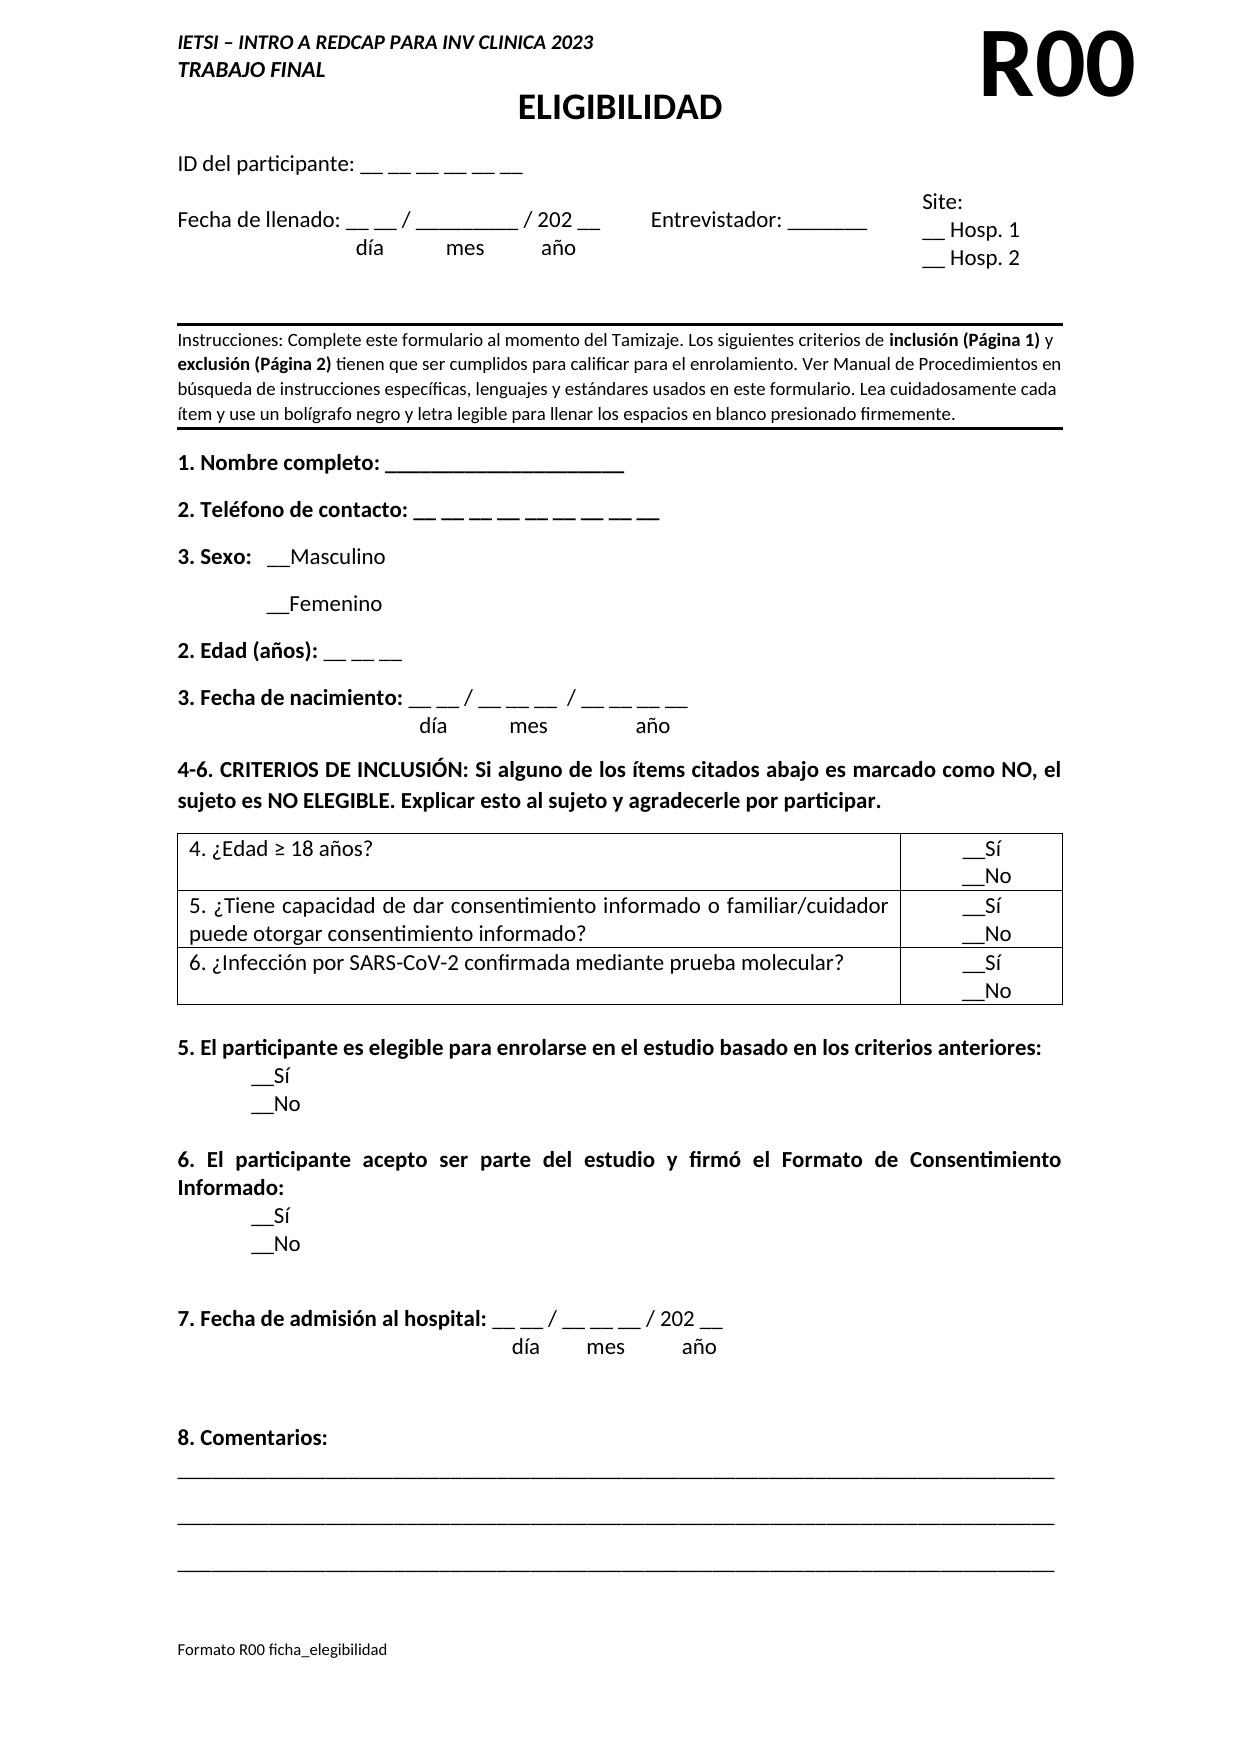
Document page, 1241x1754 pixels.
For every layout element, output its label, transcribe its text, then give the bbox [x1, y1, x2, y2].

text día mes año [325, 233, 906, 261]
text día mes año [177, 1332, 1063, 1360]
text 6. El participante acepto ser parte del estudio y firmó el Formato de Consentimiento Informado: [177, 1145, 1063, 1201]
table_cell 5. ¿Tiene capacidad de dar consentimiento informado o familiar/cuidador puede otorgar consentimiento informado? [178, 891, 900, 947]
text 3. Sexo: __Masculino [177, 542, 1063, 570]
text __Sí [251, 1201, 1063, 1229]
text 5. El participante es elegible para enrolarse en el estudio basado en los criterios anteriores: [177, 1033, 1063, 1061]
text __No [251, 1229, 1063, 1257]
table_cell __Sí __No [901, 948, 1062, 1004]
text día mes año [177, 711, 1063, 739]
text Fecha de llenado: __ __ / _________ / 202 __ Entrevistador: _______ [177, 205, 906, 233]
text 2. Teléfono de contacto: __ __ __ __ __ __ __ __ __ [177, 495, 1063, 523]
table_cell 6. ¿Infección por SARS-CoV-2 confirmada mediante prueba molecular? [178, 948, 900, 1004]
text 1. Nombre completo: _____________________ [177, 448, 1063, 476]
text __Femenino [177, 589, 1063, 617]
text __No [251, 1089, 1063, 1117]
text 3. Fecha de nacimiento: __ __ / __ __ __ / __ __ __ __ [177, 683, 1063, 711]
text 8. Comentarios: _____________________________________________________________________________ [177, 1423, 1063, 1482]
table_cell __Sí __No [901, 891, 1062, 947]
text _____________________________________________________________________________ [177, 1547, 1063, 1576]
table_header 4. ¿Edad ≥ 18 años? [178, 834, 900, 890]
table_header __Sí __No [901, 834, 1062, 890]
text _____________________________________________________________________________ [177, 1501, 1063, 1529]
text __Sí [251, 1061, 1063, 1089]
text Instrucciones: Complete este formulario al momento del Tamizaje. Los siguientes criterios de inclusión (Página 1) y exclusión (Página 2) tienen que ser cumplidos para calificar para el enrolamiento. Ver Manual de Procedimientos en búsqueda de instrucciones específicas, lenguajes y estándares usados en este formulario. Lea cuidadosamente cada ítem y use un bolígrafo negro y letra legible para llenar los espacios en blanco presionado firmemente. [177, 326, 1063, 427]
text 4-6. CRITERIOS DE INCLUSIÓN: Si alguno de los ítems citados abajo es marcado como NO, el sujeto es NO ELEGIBLE. Explicar esto al sujeto y agradecerle por participar. [177, 756, 1063, 814]
text 2. Edad (años): __ __ __ [177, 636, 1063, 664]
text 7. Fecha de admisión al hospital: __ __ / __ __ __ / 202 __ [177, 1304, 1063, 1332]
